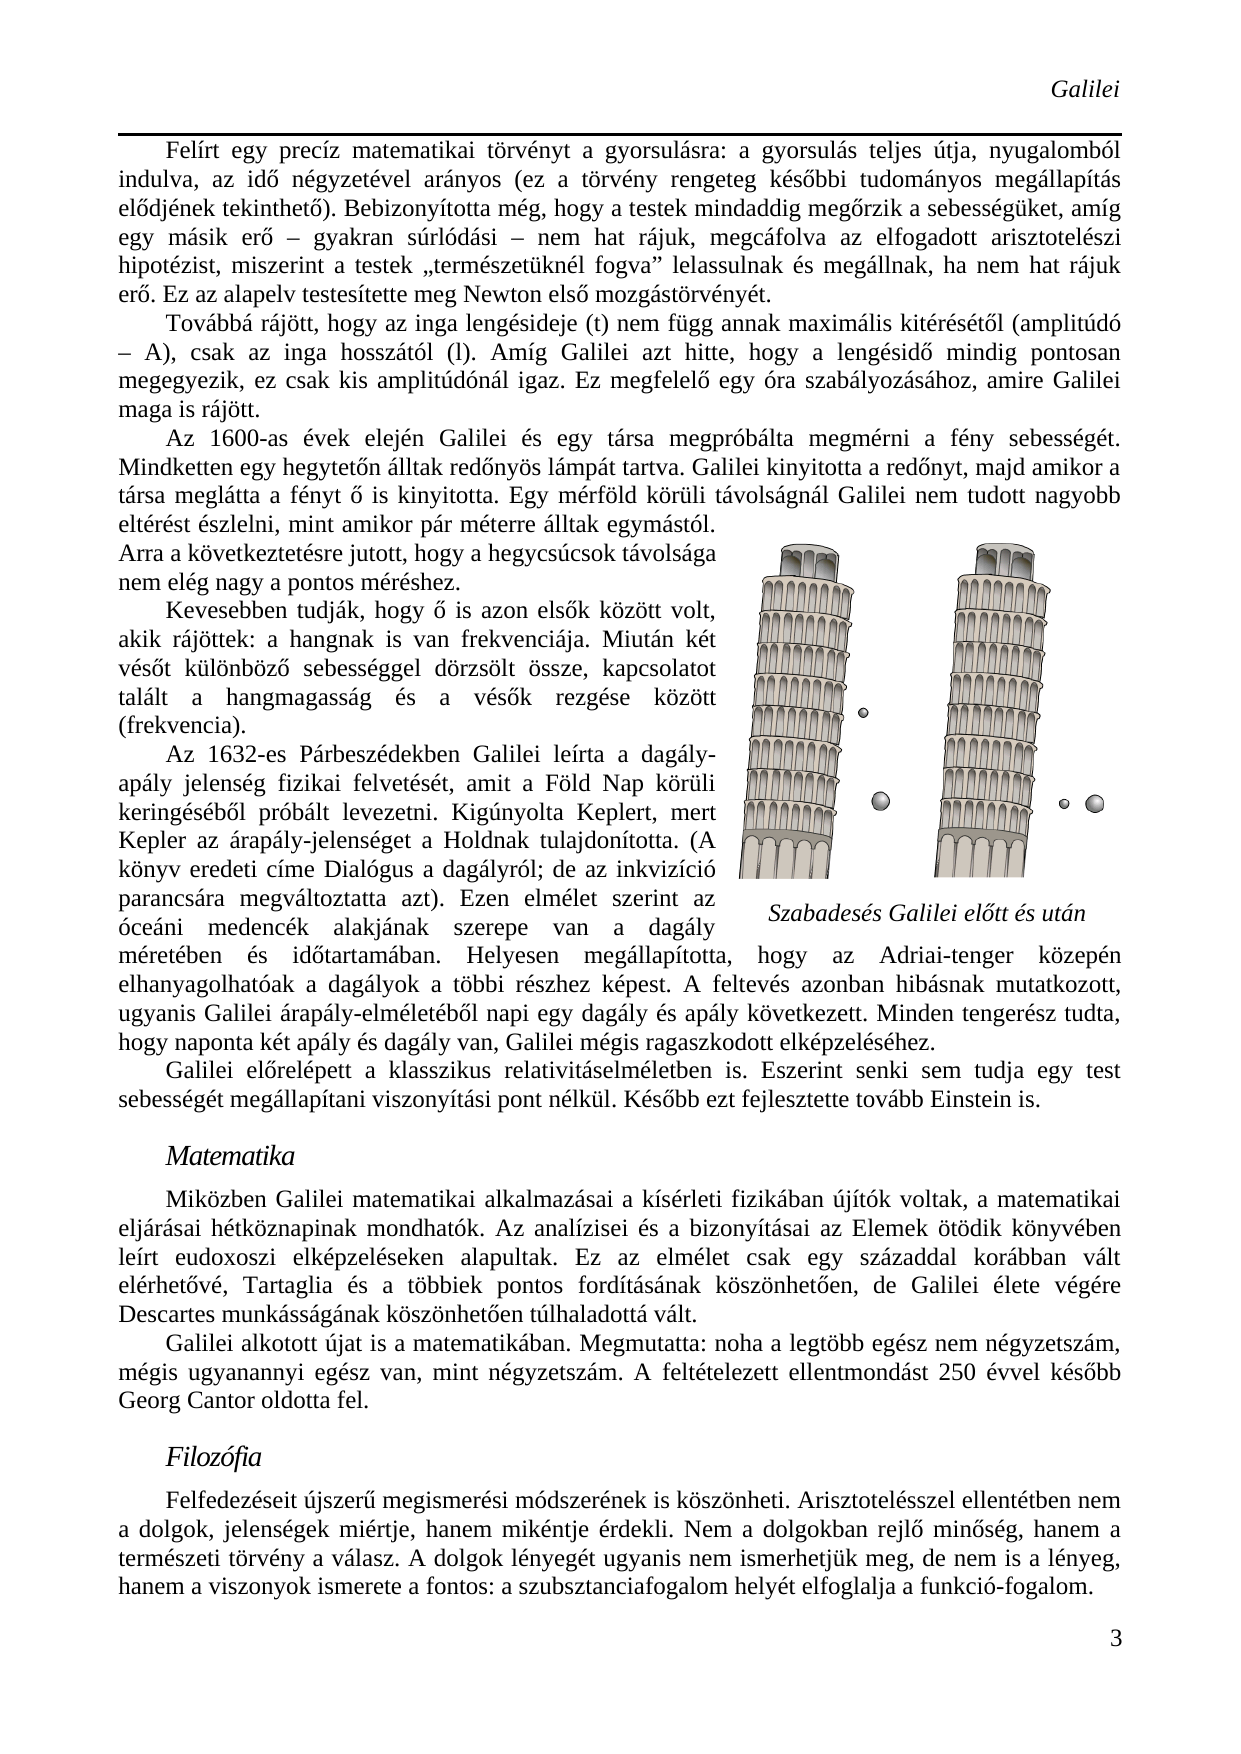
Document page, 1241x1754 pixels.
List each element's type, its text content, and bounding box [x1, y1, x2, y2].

text Továbbá rájött, hogy az inga lengésideje (t) nem függ annak maximális kitérésétől (amplitúdó – A), csak az inga hosszától (l). Amíg Galilei azt hitte, hogy a lengésidő mindig pontosan megegyezik, ez csak kis amplitúdónál igaz. Ez megfelelő egy óra szabályozásához, amire Galilei maga is rájött. [118, 308, 1122, 423]
text Kevesebben tudják, hogy ő is azon elsők között volt, akik rájöttek: a hangnak is van frekvenciája. Miután két vésőt különböző sebességgel dörzsölt össze, kapcsolatot talált a hangmagasság és a vésők rezgése között (frekvencia). [118, 596, 734, 739]
picture [734, 534, 1119, 885]
text Az 1632-es Párbeszédekben Galilei leírta a dagály-apály jelenség fizikai felvetését, amit a Föld Nap körüli keringéséből próbált levezetni. Kigúnyolta Keplert, mert Kepler az árapály-jelenséget a Holdnak tulajdonította. (A könyv eredeti címe Dialógus a dagályról; de az inkvizíció parancsára megváltoztatta azt). Ezen elmélet szerint az óceáni medencék alakjának szerepe van a dagály méretében és időtartamában. Helyesen megállapította, hogy az Adriai-tenger közepén elhanyagolhatóak a dagályok a többi részhez képest. A feltevés azonban hibásnak mutatkozott, ugyanis Galilei árapály-elméletéből napi egy dagály és apály következett. Minden tengerész tudta, hogy naponta két apály és dagály van, Galilei mégis ragaszkodott elképzeléséhez. [118, 739, 1122, 1056]
text Az 1600-as évek elején Galilei és egy társa megpróbálta megmérni a fény sebességét. Mindketten egy hegytetőn álltak redőnyös lámpát tartva. Galilei kinyitotta a redőnyt, majd amikor a társa meglátta a fényt ő is kinyitotta. Egy mérföld körüli távolságnál Galilei nem tudott nagyobb eltérést észlelni, mint amikor pár méterre álltak egymástól. Arra a következtetésre jutott, hogy a hegycsúcsok távolsága nem elég nagy a pontos méréshez. [118, 423, 1122, 596]
text Galilei alkotott újat is a matematikában. Megmutatta: noha a legtöbb egész nem négyzetszám, mégis ugyanannyi egész van, mint négyzetszám. A feltételezett ellentmondást 250 évvel később Georg Cantor oldotta fel. [118, 1328, 1122, 1414]
text Felfedezéseit újszerű megismerési módszerének is köszönheti. Arisztotelésszel ellentétben nem a dolgok, jelenségek miértje, hanem mikéntje érdekli. Nem a dolgokban rejlő minőség, hanem a természeti törvény a válasz. A dolgok lényegét ugyanis nem ismerhetjük meg, de nem is a lényeg, hanem a viszonyok ismerete a fontos: a szubsztanciafogalom helyét elfoglalja a funkció-fogalom. [118, 1485, 1122, 1600]
title Matematika [118, 1138, 1122, 1172]
text Galilei előrelépett a klasszikus relativitáselméletben is. Eszerint senki sem tudja egy test sebességét megállapítani viszonyítási pont nélkül. Később ezt fejlesztette tovább Einstein is. [118, 1056, 1122, 1113]
text Miközben Galilei matematikai alkalmazásai a kísérleti fizikában újítók voltak, a matematikai eljárásai hétköznapinak mondhatók. Az analízisei és a bizonyításai az Elemek ötödik könyvében leírt eudoxoszi elképzeléseken alapultak. Ez az elmélet csak egy századdal korábban vált elérhetővé, Tartaglia és a többiek pontos fordításának köszönhetően, de Galilei élete végére Descartes munkásságának köszönhetően túlhaladottá vált. [118, 1184, 1122, 1328]
title Filozófia [118, 1439, 1122, 1473]
